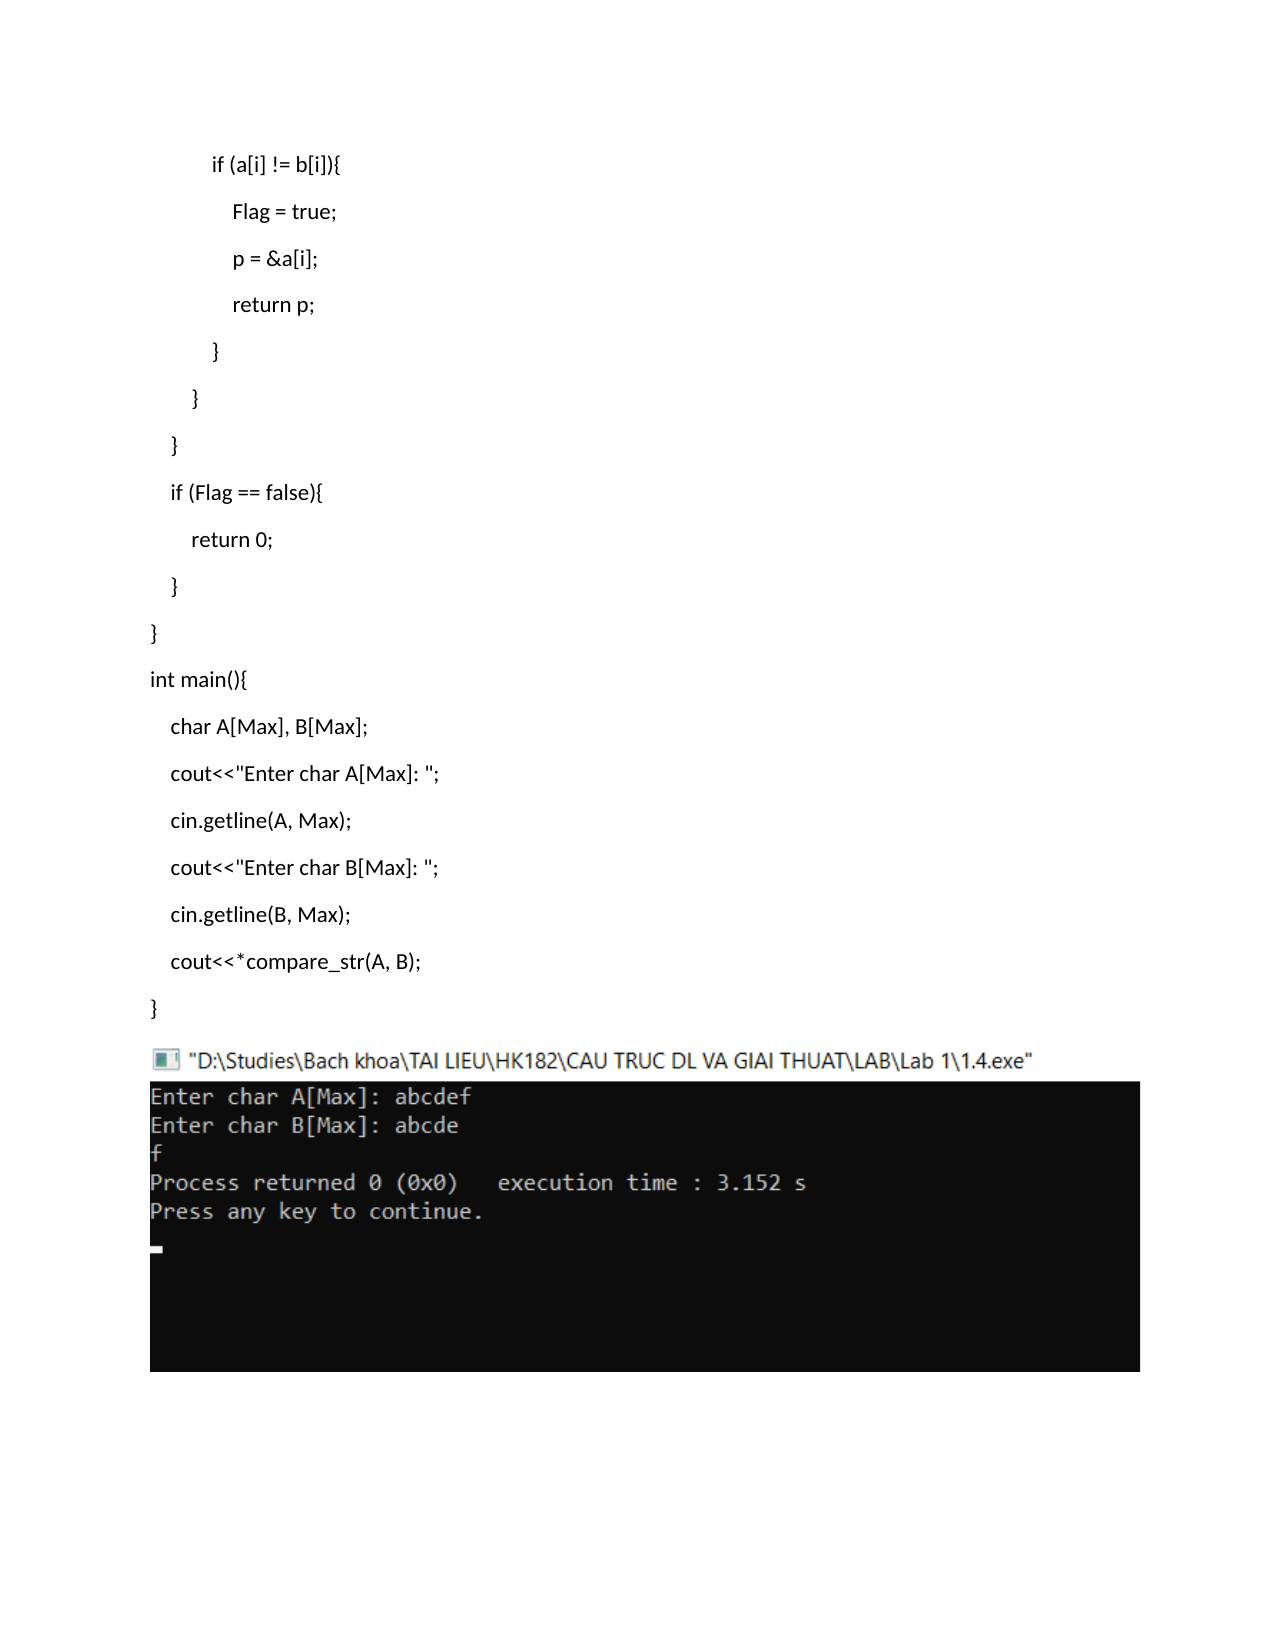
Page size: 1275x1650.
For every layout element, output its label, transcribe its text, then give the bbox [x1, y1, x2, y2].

text } [150, 572, 1125, 600]
text } [150, 619, 1125, 647]
text } [150, 994, 1125, 1022]
text return p; [150, 291, 1125, 319]
text cin.getline(A, Max); [150, 806, 1125, 834]
text char A[Max], B[Max]; [150, 712, 1125, 741]
text cout<<"Enter char A[Max]: "; [150, 759, 1125, 787]
text return 0; [150, 525, 1125, 553]
picture [150, 1040, 1141, 1372]
text p = &a[i]; [150, 244, 1125, 272]
text Flag = true; [150, 197, 1125, 225]
text if (Flag == false){ [150, 478, 1125, 506]
text cout<<"Enter char B[Max]: "; [150, 853, 1125, 881]
text if (a[i] != b[i]){ [150, 150, 1125, 178]
text cout<<*compare_str(A, B); [150, 947, 1125, 975]
text int main(){ [150, 666, 1125, 694]
text } [150, 384, 1125, 412]
text } [150, 431, 1125, 459]
text cin.getline(B, Max); [150, 900, 1125, 928]
text } [150, 337, 1125, 366]
